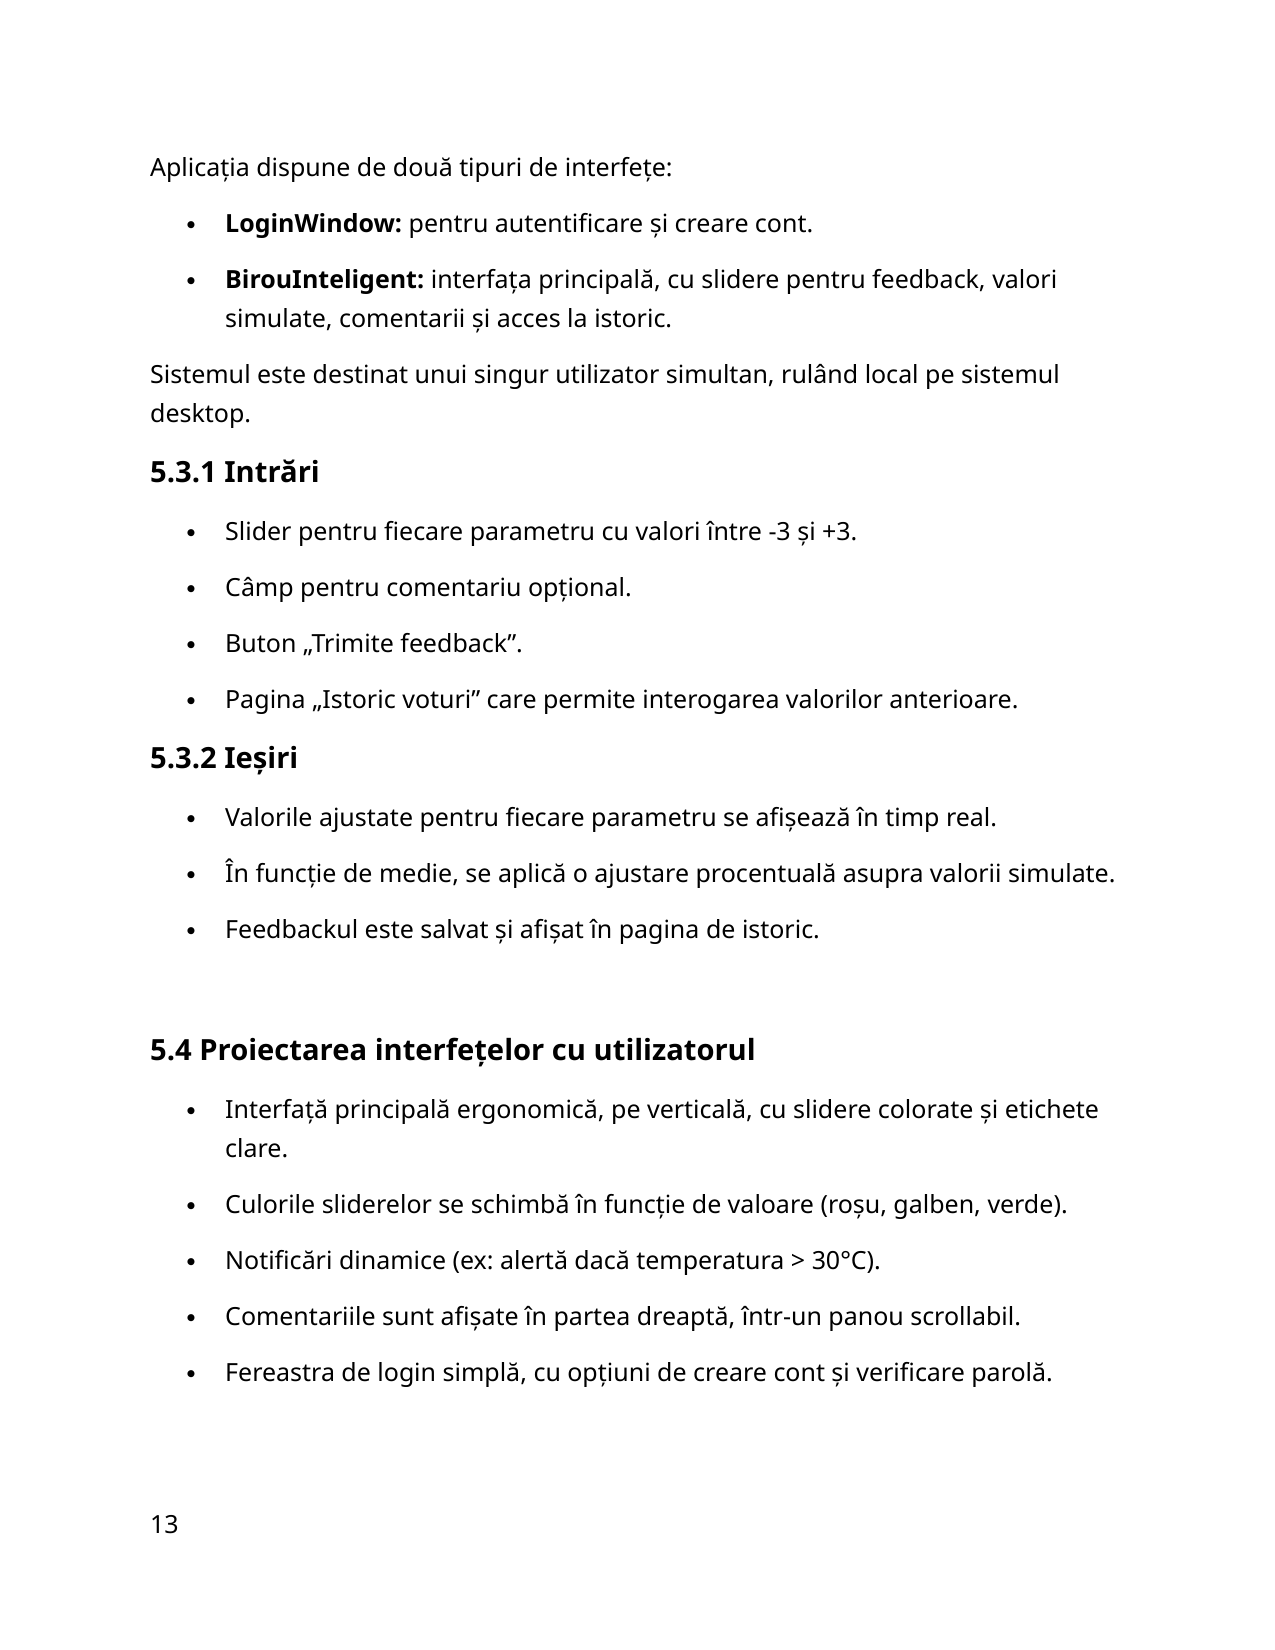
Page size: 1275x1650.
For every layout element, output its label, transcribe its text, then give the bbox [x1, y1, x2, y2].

list Comentariile sunt afișate în partea dreaptă, într-un panou scrollabil. [187, 1298, 1125, 1332]
text 5.3.1 Intrări [150, 452, 1125, 491]
list Slider pentru fiecare parametru cu valori între -3 și +3. [187, 514, 1125, 548]
list Buton „Trimite feedback”. [187, 626, 1125, 660]
list BirouInteligent: interfața principală, cu slidere pentru feedback, valori simulate, comentarii și acces la istoric. [187, 262, 1125, 335]
list Valorile ajustate pentru fiecare parametru se afișează în timp real. [187, 799, 1125, 834]
list Câmp pentru comentariu opțional. [187, 570, 1125, 604]
list Pagina „Istoric voturi” care permite interogarea valorilor anterioare. [187, 681, 1125, 716]
text 5.3.2 Ieșiri [150, 737, 1125, 777]
list Culorile sliderelor se schimbă în funcție de valoare (roșu, galben, verde). [187, 1187, 1125, 1221]
text Aplicația dispune de două tipuri de interfețe: [150, 150, 1125, 184]
list În funcție de medie, se aplică o ajustare procentuală asupra valorii simulate. [187, 855, 1125, 889]
list Fereastra de login simplă, cu opțiuni de creare cont și verificare parolă. [187, 1354, 1125, 1388]
text 5.4 Proiectarea interfețelor cu utilizatorul [150, 1029, 1125, 1069]
list LoginWindow: pentru autentificare și creare cont. [187, 206, 1125, 240]
list Feedbackul este salvat și afișat în pagina de istoric. [187, 911, 1125, 945]
list Interfață principală ergonomică, pe verticală, cu slidere colorate și etichete clare. [187, 1092, 1125, 1165]
text Sistemul este destinat unui singur utilizator simultan, rulând local pe sistemul desktop. [150, 357, 1125, 430]
list Notificări dinamice (ex: alertă dacă temperatura > 30°C). [187, 1242, 1125, 1277]
